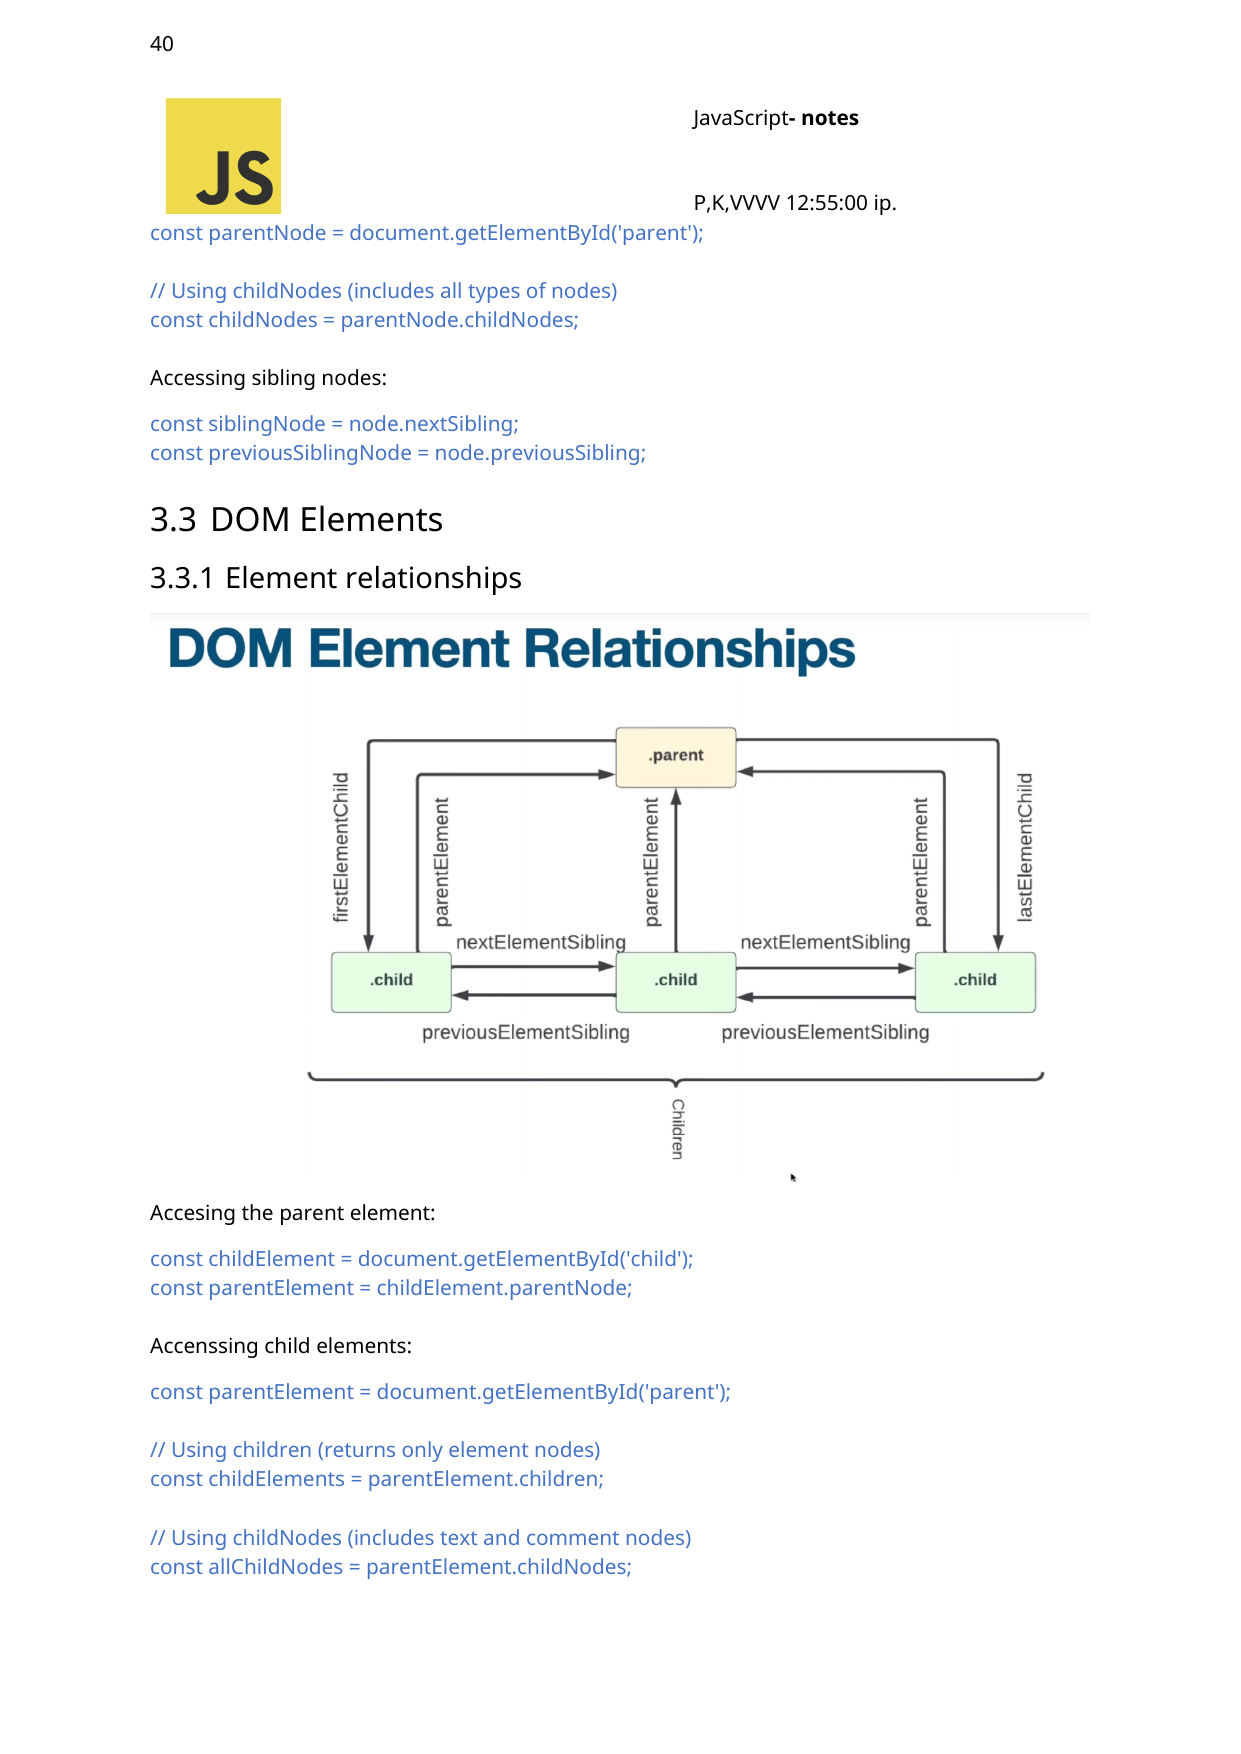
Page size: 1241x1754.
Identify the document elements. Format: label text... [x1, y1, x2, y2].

text const parentElement = document.getElementById('parent'); [150, 1376, 1090, 1405]
picture [165, 98, 282, 214]
text Accesing the parent element: [150, 1198, 1090, 1227]
subtitle DOM Elements [150, 495, 1090, 541]
text const childElements = parentElement.children; [150, 1463, 1090, 1492]
text // Using childNodes (includes text and comment nodes) [150, 1522, 1090, 1551]
text const allChildNodes = parentElement.childNodes; [150, 1551, 1090, 1580]
subtitle Element relationships [150, 557, 1090, 597]
text Accenssing child elements: [150, 1331, 1090, 1359]
text const childElement = document.getElementById('child'); [150, 1243, 1090, 1272]
picture [150, 613, 1091, 1182]
text const siblingNode = node.nextSibling; [150, 408, 1090, 437]
text // Using childNodes (includes all types of nodes) [150, 275, 1090, 304]
text const childNodes = parentNode.childNodes; [150, 304, 1090, 333]
text Accessing sibling nodes: [150, 363, 1090, 391]
text const parentElement = childElement.parentNode; [150, 1272, 1090, 1302]
text // Using children (returns only element nodes) [150, 1434, 1090, 1463]
text const parentNode = document.getElementById('parent'); [150, 217, 1090, 246]
text const previousSiblingNode = node.previousSibling; [150, 437, 1090, 466]
